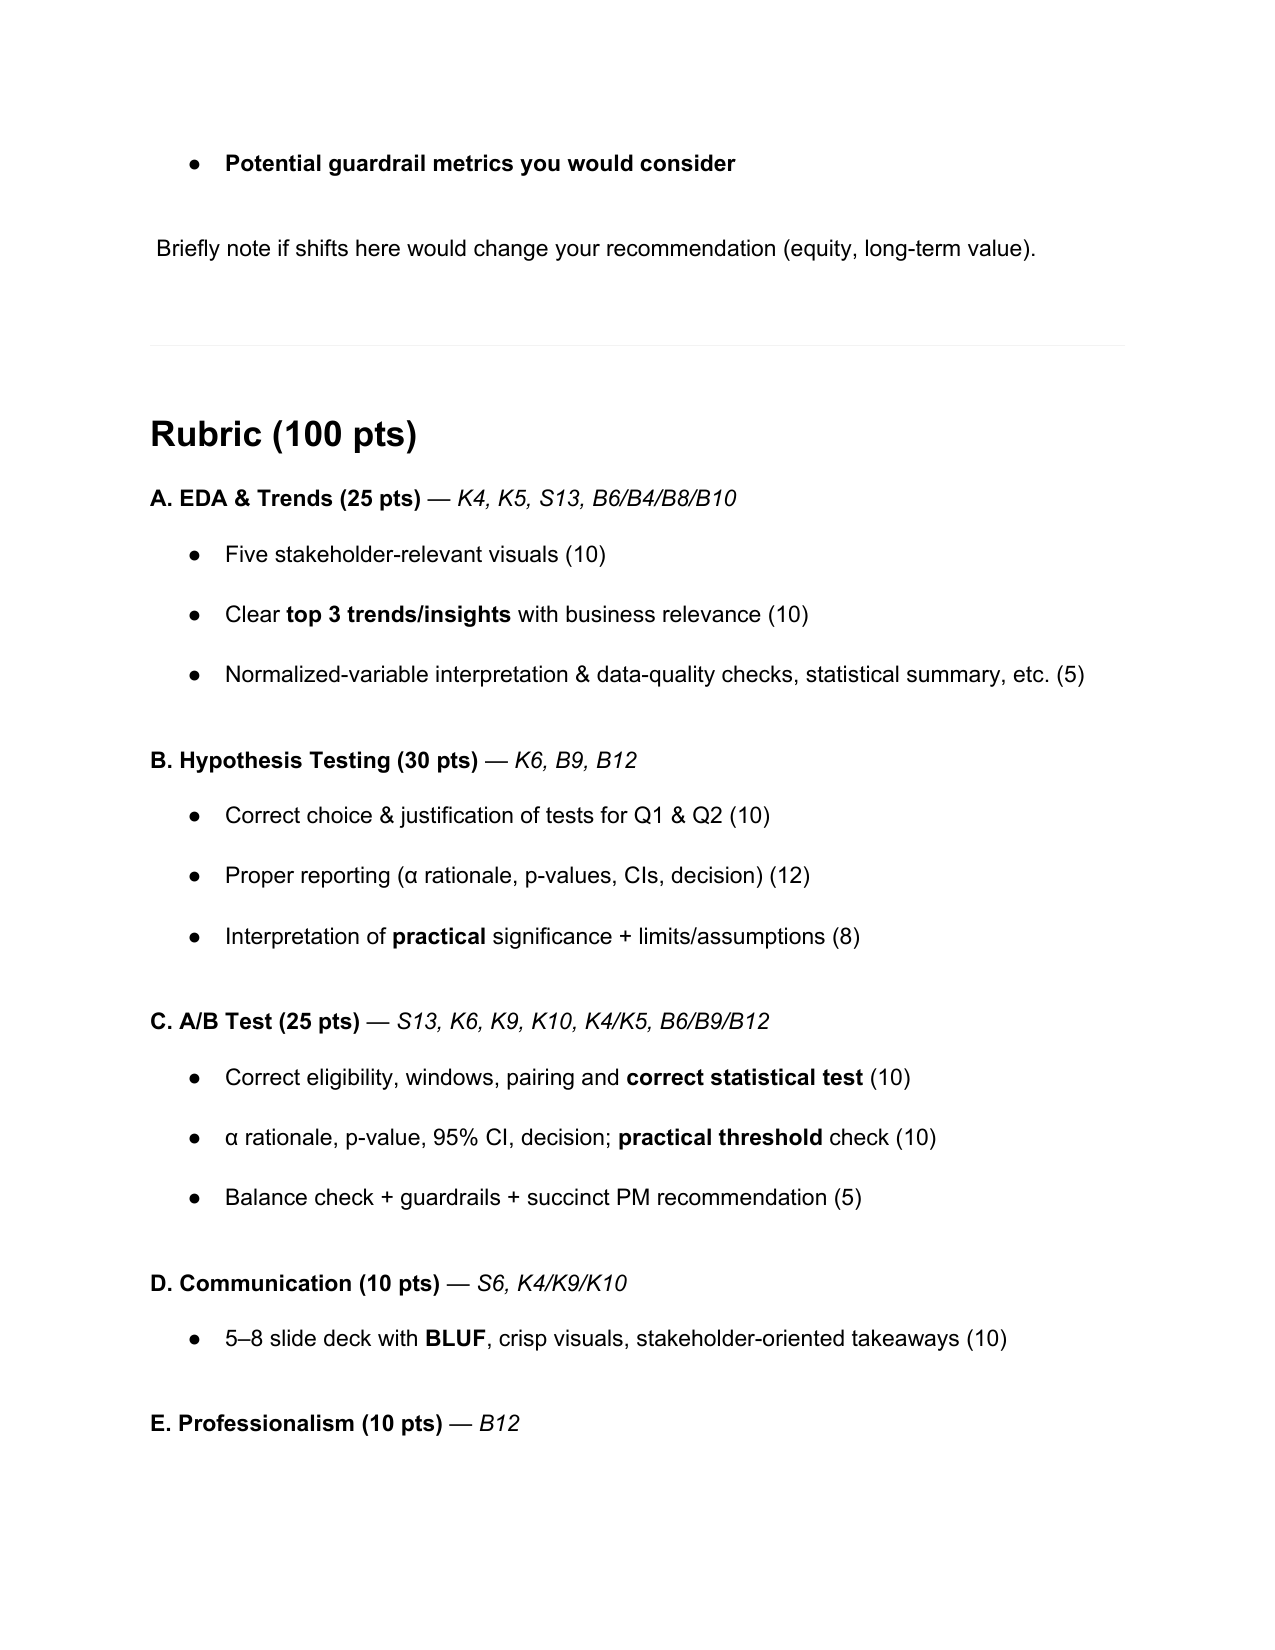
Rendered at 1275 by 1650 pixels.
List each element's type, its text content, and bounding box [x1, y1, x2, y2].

list Normalized-variable interpretation & data-quality checks, statistical summary, etc. (5) [187, 661, 1125, 718]
list Potential guardrail metrics you would consider [187, 150, 1125, 207]
list Proper reporting (α rationale, p-values, CIs, decision) (12) [187, 862, 1125, 919]
subtitle Rubric (100 pts) [150, 413, 1125, 454]
list Correct choice & justification of tests for Q1 & Q2 (10) [187, 802, 1125, 858]
list Five stakeholder-relevant visuals (10) [187, 541, 1125, 597]
text A. EDA & Trends (25 pts) — K4, K5, S13, B6/B4/B8/B10 [150, 485, 1125, 512]
text Briefly note if shifts here would change your recommendation (equity, long-term value). [150, 235, 1125, 262]
text E. Professionalism (10 pts) — B12 [150, 1410, 1125, 1437]
list Balance check + guardrails + succinct PM recommendation (5) [187, 1184, 1125, 1241]
list Interpretation of practical significance + limits/assumptions (8) [187, 923, 1125, 979]
list α rationale, p-value, 95% CI, decision; practical threshold check (10) [187, 1124, 1125, 1180]
text D. Communication (10 pts) — S6, K4/K9/K10 [150, 1270, 1125, 1296]
text C. A/B Test (25 pts) — S13, K6, K9, K10, K4/K5, B6/B9/B12 [150, 1008, 1125, 1034]
list 5–8 slide deck with BLUF, crisp visuals, stakeholder-oriented takeaways (10) [187, 1325, 1125, 1381]
list Clear top 3 trends/insights with business relevance (10) [187, 601, 1125, 657]
list Correct eligibility, windows, pairing and correct statistical test (10) [187, 1063, 1125, 1120]
text B. Hypothesis Testing (30 pts) — K6, B9, B12 [150, 747, 1125, 773]
